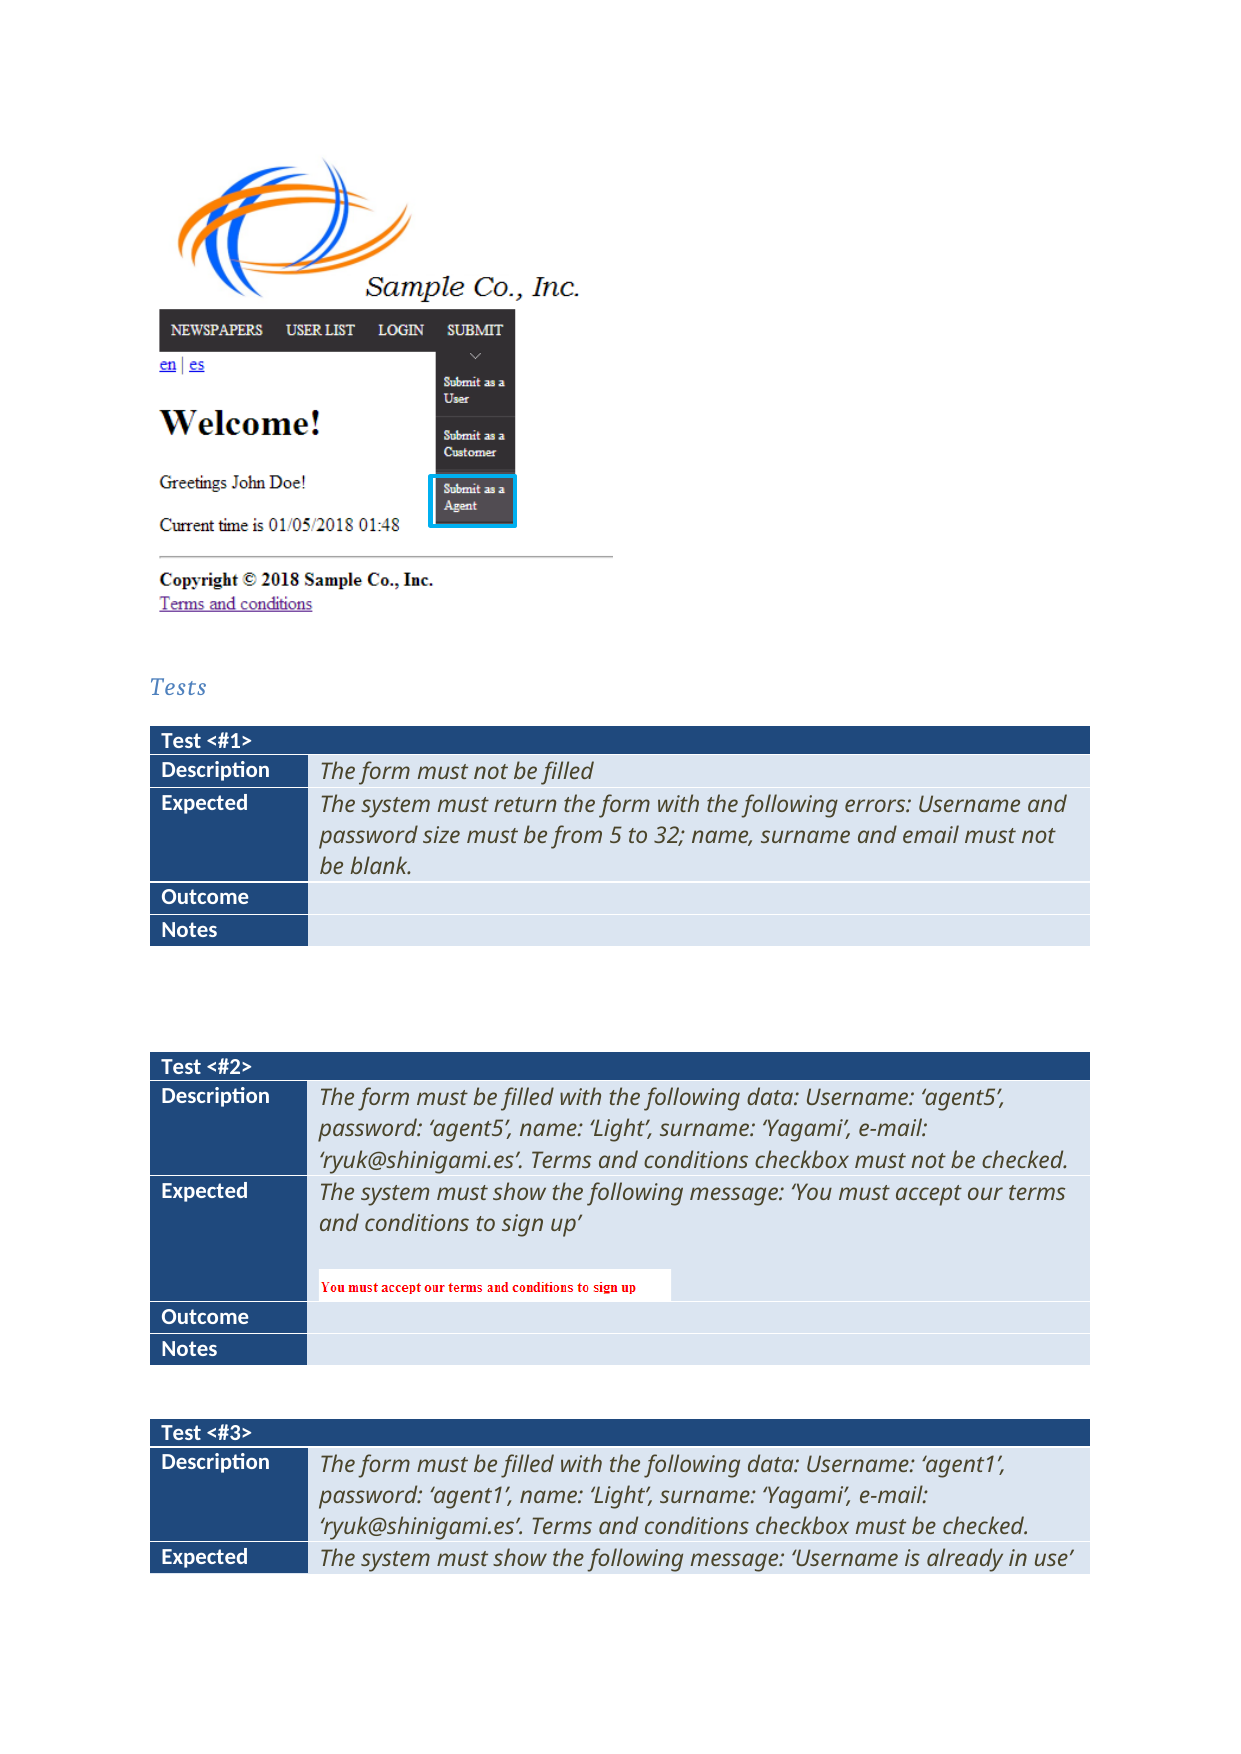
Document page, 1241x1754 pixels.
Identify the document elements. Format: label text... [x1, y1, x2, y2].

table_cell The system must show the following message: ‘You must accept our terms and conditions to sign up’ [308, 1176, 1090, 1301]
table_cell [308, 883, 1090, 914]
table_cell Outcome [150, 883, 308, 914]
table_header Test <#2> [150, 1052, 1090, 1080]
picture [150, 150, 613, 647]
table_cell [308, 1302, 1090, 1333]
table_cell Outcome [150, 1302, 307, 1333]
table_cell The form must not be filled [308, 755, 1090, 787]
table_header Test <#1> [150, 726, 1090, 754]
table_cell Expected [150, 1176, 307, 1301]
table_cell [308, 915, 1090, 946]
table_cell Expected [150, 1542, 308, 1573]
table_cell Description [150, 1081, 307, 1175]
table_cell The form must be filled with the following data: Username: ‘agent1’, password: ‘agent1’, name: ‘Light’, surname: ‘Yagami’, e-mail: ‘ryuk@shinigami.es’. Terms and conditions checkbox must be checked. [308, 1448, 1090, 1541]
table_cell Description [150, 1448, 308, 1541]
picture [318, 1269, 672, 1301]
table_cell [308, 1334, 1090, 1365]
table_header Test <#3> [150, 1419, 1090, 1446]
table_cell The system must return the form with the following errors: Username and password size must be from 5 to 32; name, surname and email must not be blank. [308, 788, 1090, 881]
table_cell The form must be filled with the following data: Username: ‘agent5’, password: ‘agent5’, name: ‘Light’, surname: ‘Yagami’, e-mail: ‘ryuk@shinigami.es’. Terms and conditions checkbox must not be checked. [308, 1081, 1090, 1175]
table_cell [308, 1542, 1090, 1573]
table_cell Notes [150, 1334, 307, 1365]
subtitle Tests [150, 672, 1090, 701]
table_cell Description [150, 755, 308, 787]
table_cell Expected [150, 788, 308, 881]
table_cell Notes [150, 915, 308, 946]
